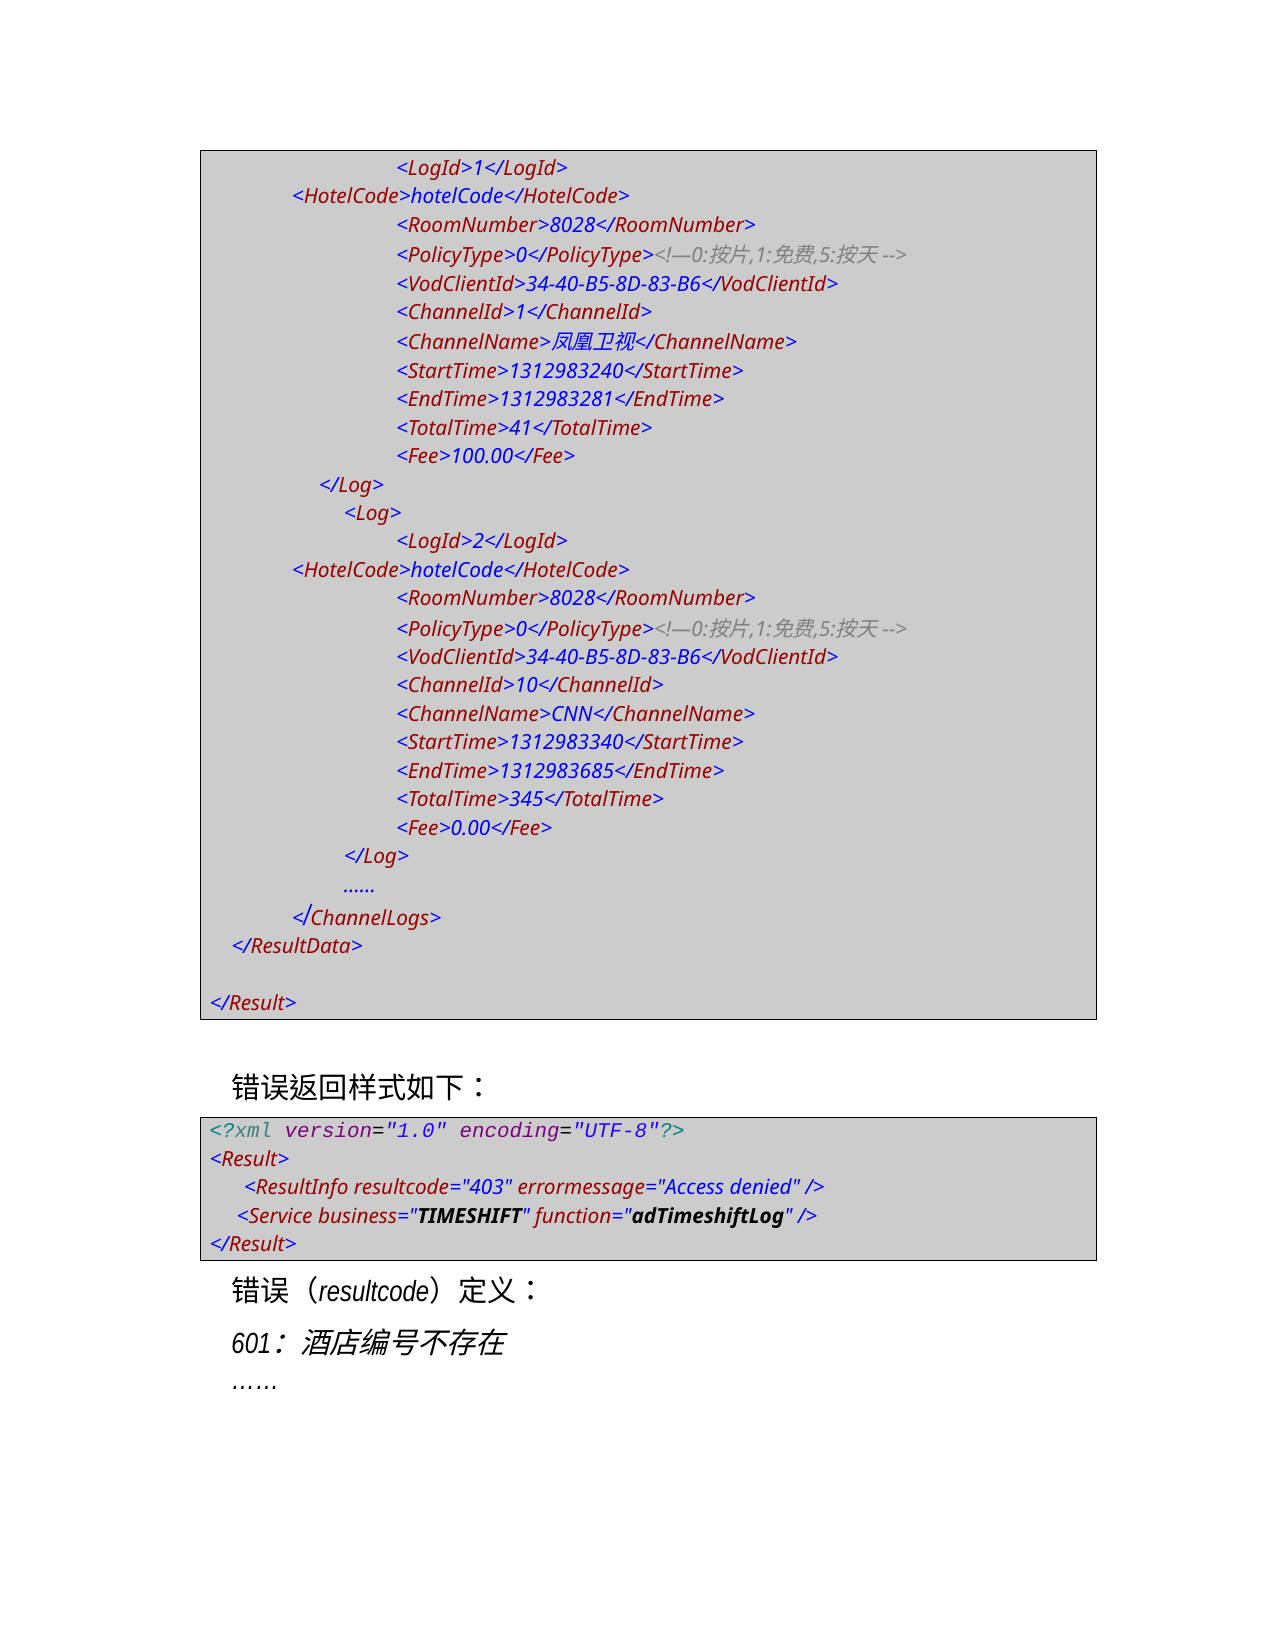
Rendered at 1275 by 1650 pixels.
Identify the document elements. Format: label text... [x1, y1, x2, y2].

text <Result> [201, 1141, 1096, 1169]
text <StartTime>1312983340</StartTime> [201, 724, 1096, 753]
text <HotelCode>hotelCode</HotelCode> [201, 178, 1096, 207]
text <Fee>0.00</Fee> [201, 810, 1096, 838]
text <TotalTime>41</TotalTime> [201, 410, 1096, 438]
text </ChannelLogs> [201, 895, 1096, 928]
text <LogId>1</LogId> [201, 151, 1096, 178]
text <EndTime>1312983685</EndTime> [201, 753, 1096, 781]
text <Log> [201, 495, 1096, 523]
text </ResultData> [201, 928, 1096, 957]
text <Service business="TIMESHIFT" function="adTimeshiftLog" /> [201, 1198, 1096, 1226]
text </Log> [201, 838, 1096, 867]
text <ChannelId>1</ChannelId> [201, 294, 1096, 322]
text <RoomNumber>8028</RoomNumber> [201, 580, 1096, 609]
text <ChannelId>10</ChannelId> [201, 667, 1096, 696]
text <LogId>2</LogId> [201, 523, 1096, 552]
text <EndTime>1312983281</EndTime> [201, 381, 1096, 410]
text <VodClientId>34-40-B5-8D-83-B6</VodClientId> [201, 266, 1096, 294]
text …… [201, 867, 1096, 895]
text 601：酒店编号不存在 [187, 1320, 1087, 1362]
text <StartTime>1312983240</StartTime> [201, 353, 1096, 381]
text <HotelCode>hotelCode</HotelCode> [201, 552, 1096, 580]
text <Fee>100.00</Fee> [201, 438, 1096, 467]
text 错误返回样式如下： [231, 1068, 1087, 1107]
text <TotalTime>345</TotalTime> [201, 781, 1096, 810]
text <ChannelName>凤凰卫视</ChannelName> [201, 322, 1096, 353]
text 错误（resultcode）定义： [231, 1271, 1087, 1310]
text </Result> [201, 985, 1096, 1019]
text …… [187, 1362, 1087, 1396]
text </Result> [201, 1226, 1096, 1260]
text <PolicyType>0</PolicyType><!—0:按片,1:免费,5:按天 --> [201, 235, 1096, 266]
text <ChannelName>CNN</ChannelName> [201, 696, 1096, 724]
text <VodClientId>34-40-B5-8D-83-B6</VodClientId> [201, 639, 1096, 667]
text <?xml version="1.0" encoding="UTF-8"?> [201, 1118, 1096, 1141]
text </Log> [201, 467, 1096, 495]
text <ResultInfo resultcode="403" errormessage="Access denied" /> [201, 1169, 1096, 1198]
text <PolicyType>0</PolicyType><!—0:按片,1:免费,5:按天 --> [201, 609, 1096, 639]
text <RoomNumber>8028</RoomNumber> [201, 207, 1096, 235]
